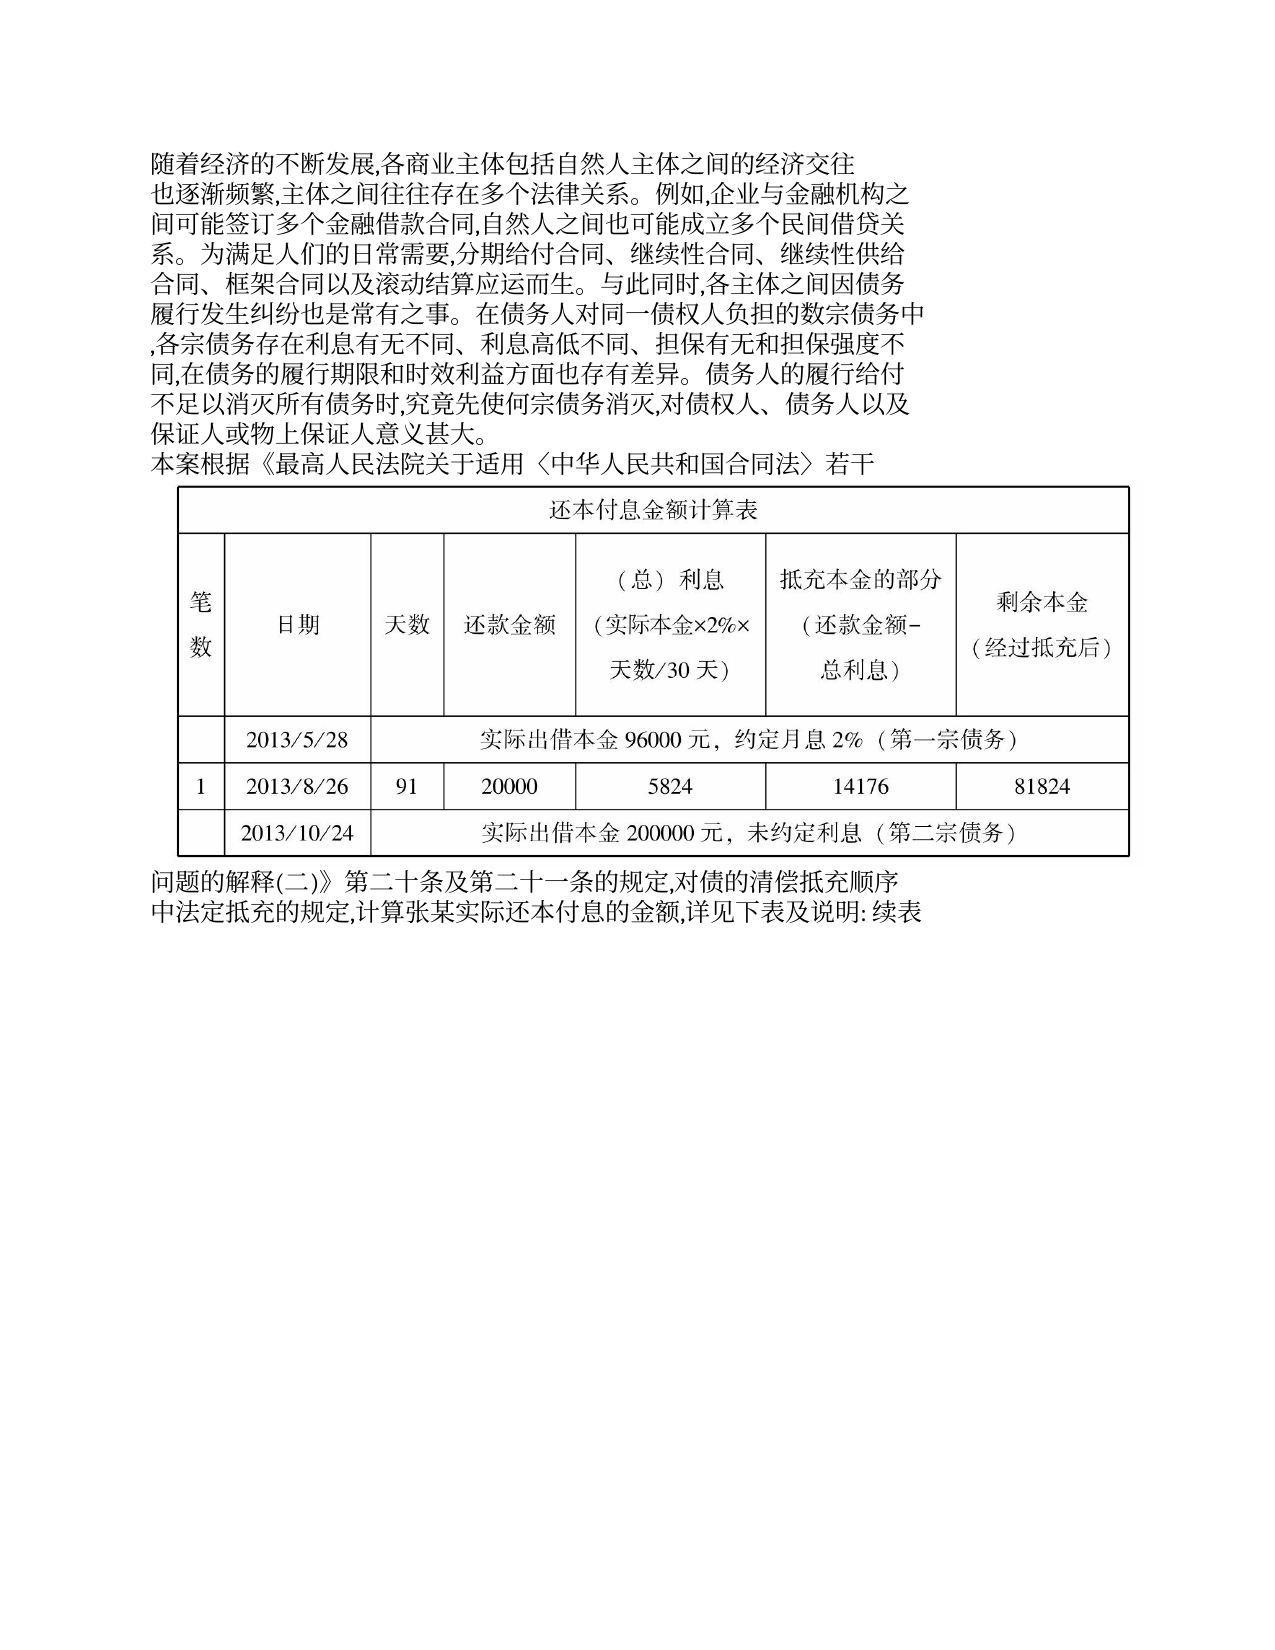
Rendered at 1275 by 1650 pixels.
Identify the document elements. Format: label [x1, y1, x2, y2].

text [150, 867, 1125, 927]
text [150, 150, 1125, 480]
picture [168, 480, 1144, 868]
